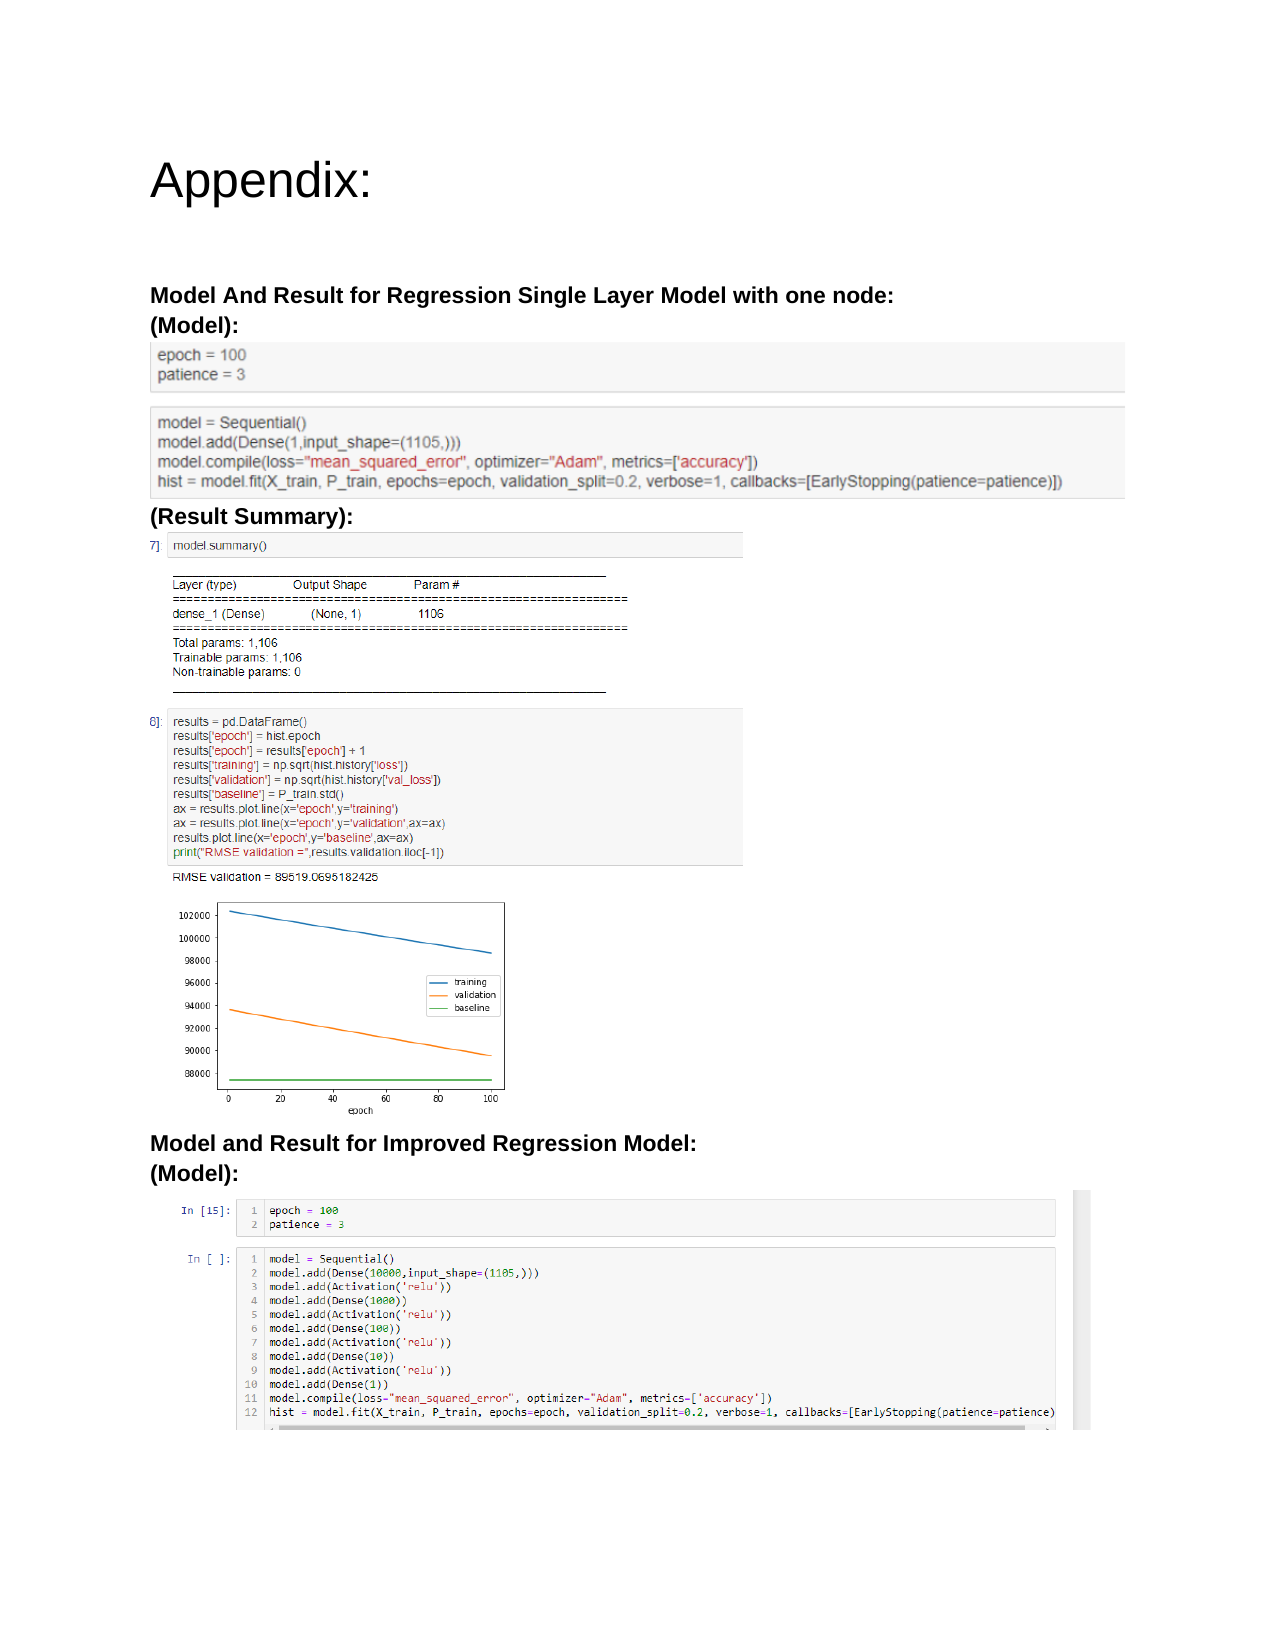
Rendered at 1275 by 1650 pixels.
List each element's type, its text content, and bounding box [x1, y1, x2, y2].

text Model And Result for Regression Single Layer Model with one node: [150, 282, 1125, 308]
text (Model): [150, 312, 1125, 339]
text (Result Summary): [150, 503, 1125, 529]
text (Model): [150, 1160, 1125, 1186]
picture [150, 342, 1125, 499]
text Appendix: [150, 150, 1125, 207]
picture [150, 1190, 1091, 1430]
text Model and Result for Improved Regression Model: [150, 1130, 1125, 1156]
picture [150, 532, 743, 1126]
